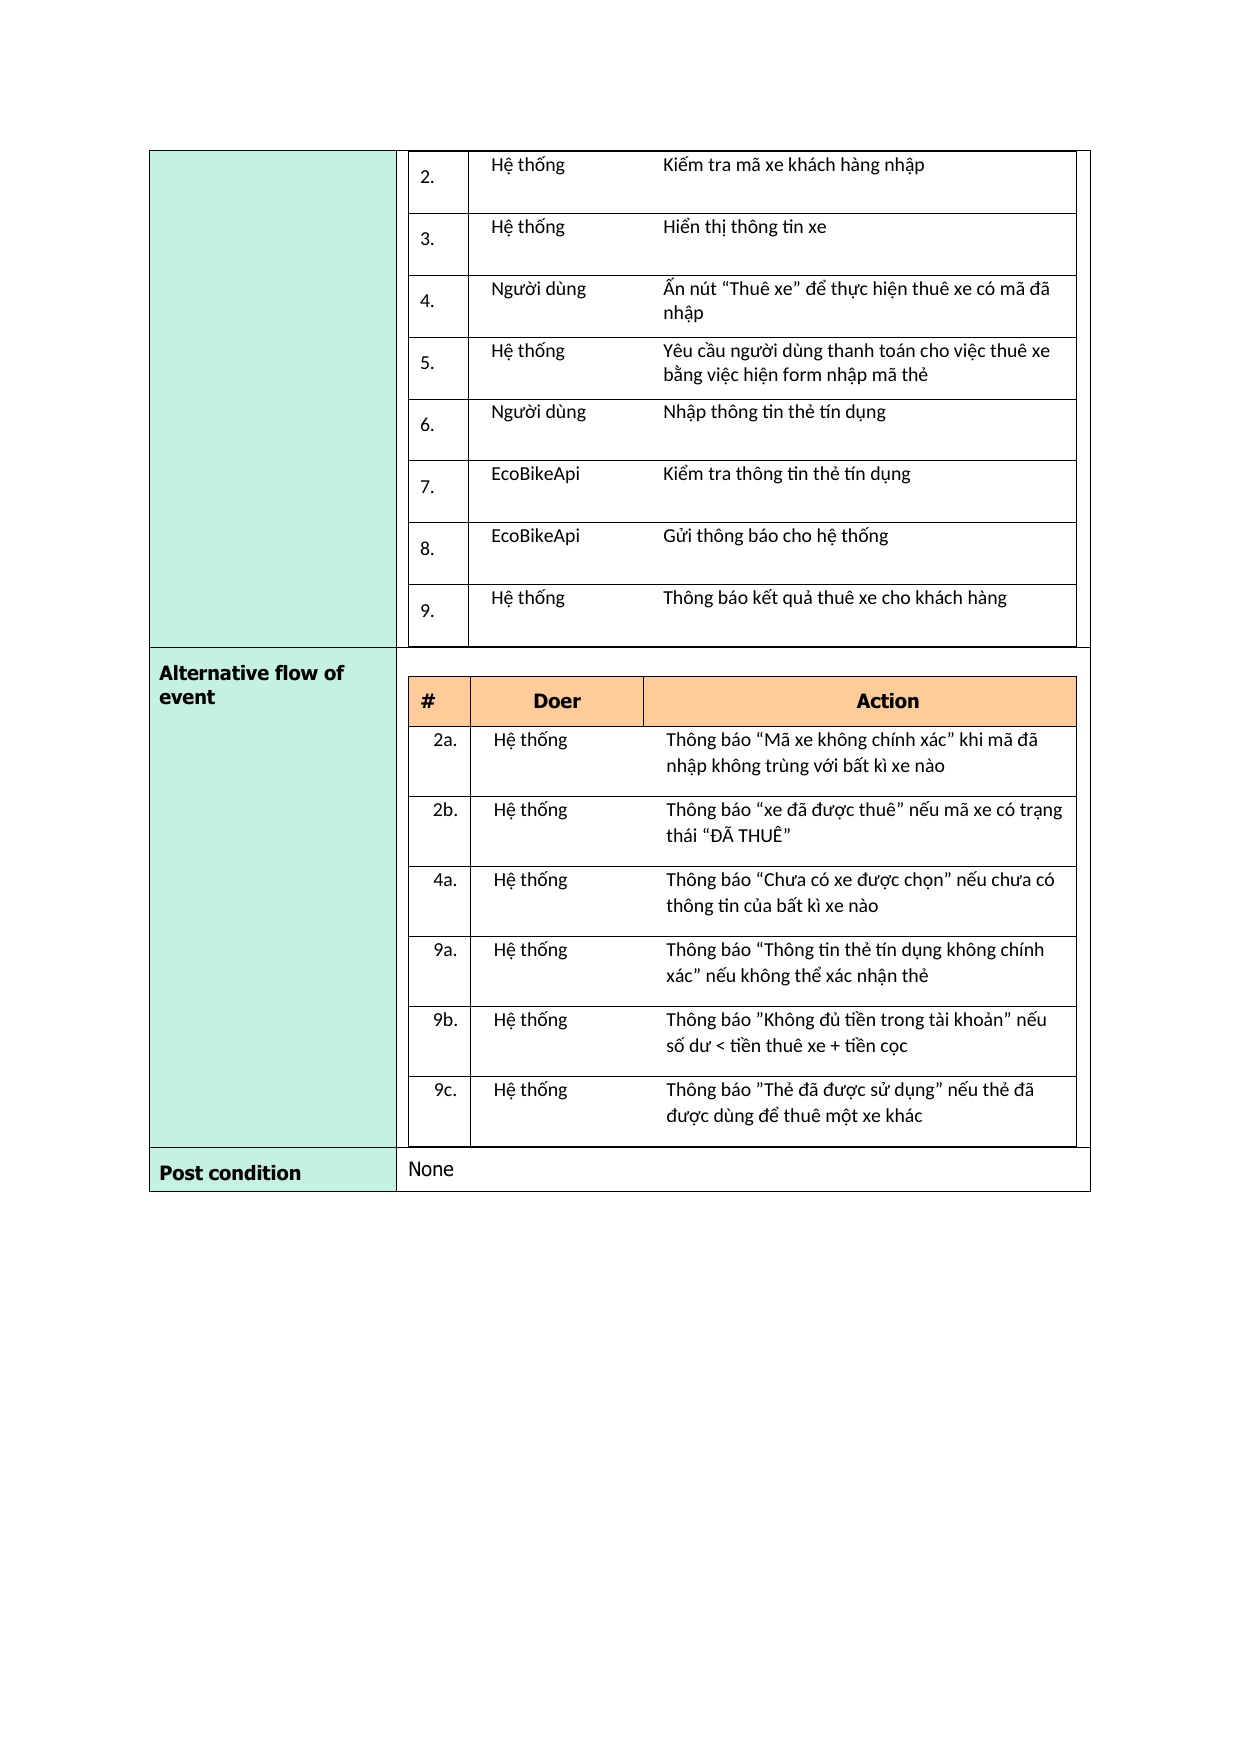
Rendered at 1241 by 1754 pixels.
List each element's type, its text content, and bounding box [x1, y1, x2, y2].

table_cell [469, 152, 1076, 213]
table_cell [397, 151, 408, 647]
table_cell [409, 338, 468, 399]
table_cell [469, 276, 1076, 337]
table_cell [409, 152, 468, 213]
table_cell [469, 214, 1076, 275]
table_cell [397, 648, 1090, 1147]
table_cell None [397, 1148, 1090, 1191]
table_cell [409, 523, 468, 584]
table_cell [469, 338, 1076, 399]
table_cell Alternative flow of event [150, 648, 396, 1147]
table_cell [469, 523, 1076, 584]
table_cell [469, 400, 1076, 460]
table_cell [150, 151, 396, 647]
table_cell [1077, 151, 1090, 647]
table_cell [409, 276, 468, 337]
table_cell [409, 400, 468, 460]
table_cell [409, 585, 468, 646]
table_cell [469, 585, 1076, 646]
table_cell Post condition [150, 1148, 396, 1191]
table_cell [409, 461, 468, 522]
table_cell [469, 461, 1076, 522]
table_cell [409, 214, 468, 275]
